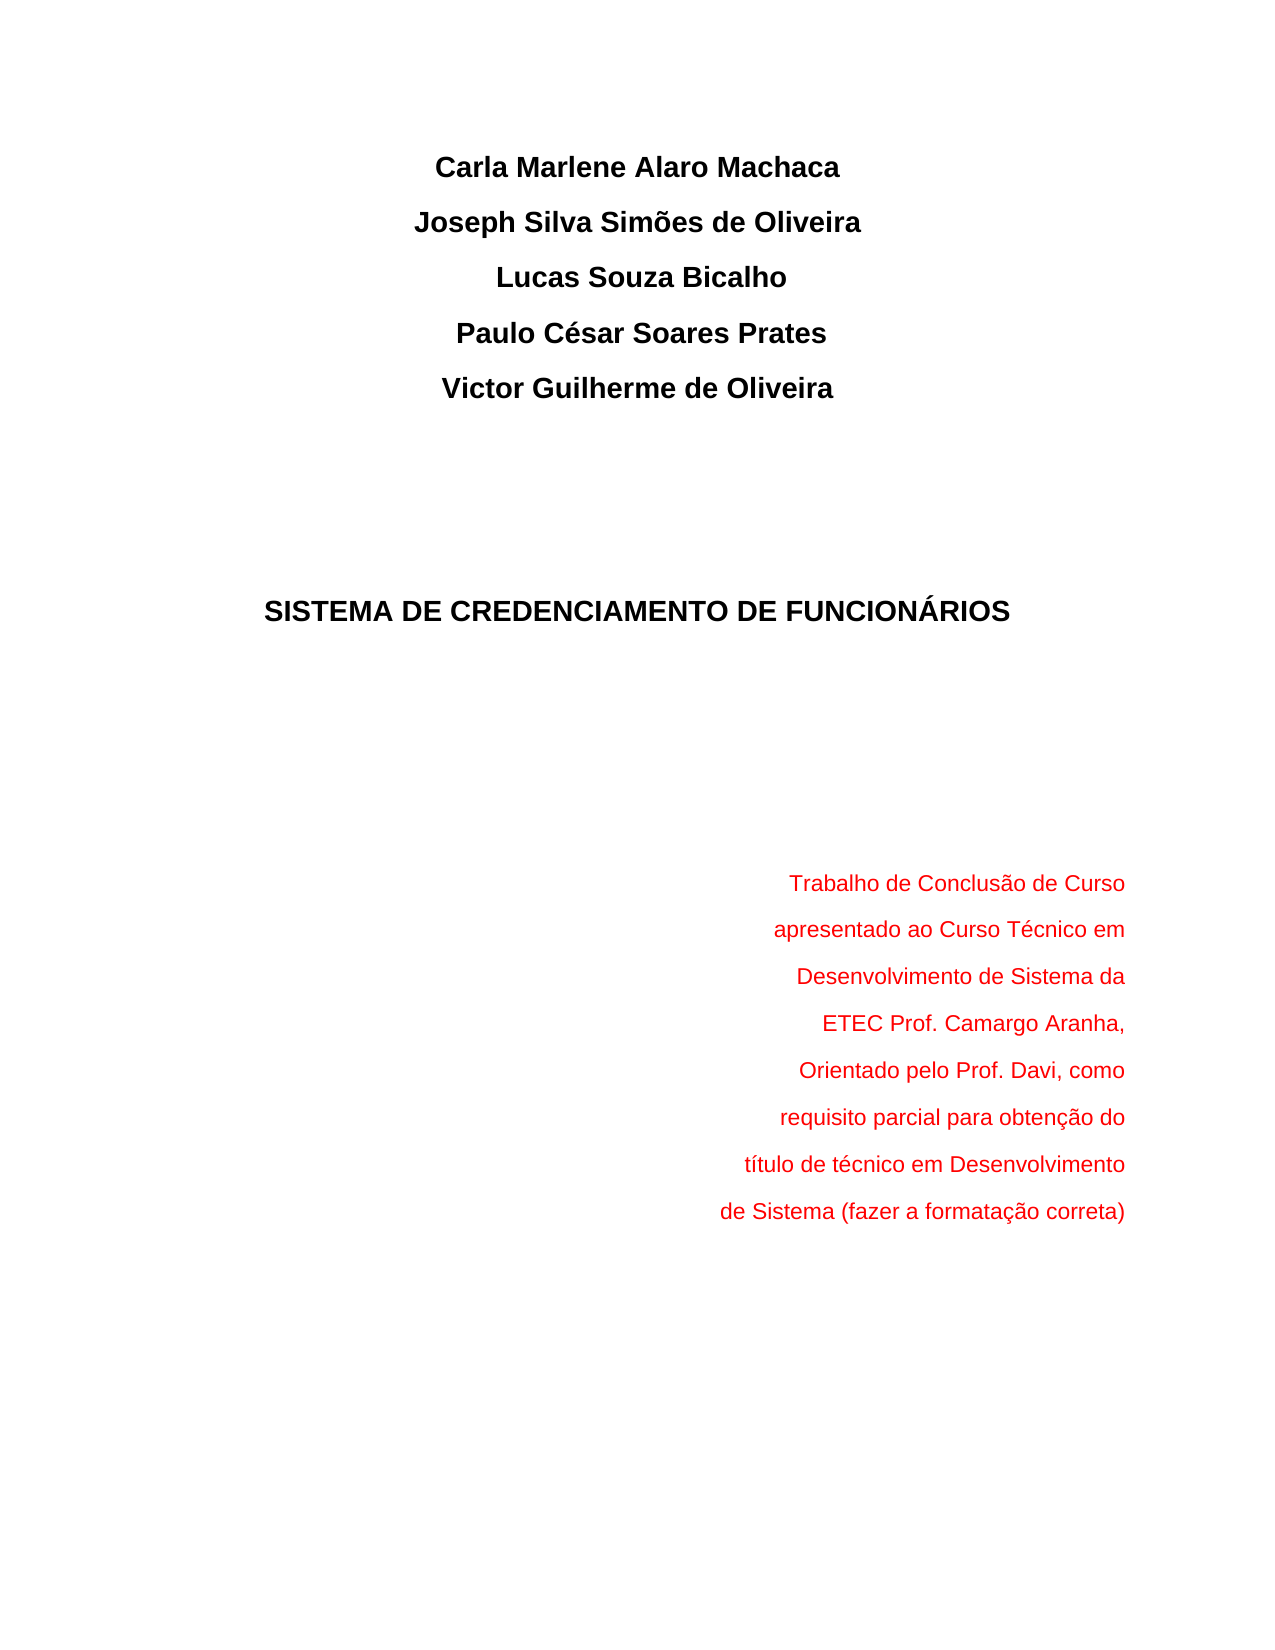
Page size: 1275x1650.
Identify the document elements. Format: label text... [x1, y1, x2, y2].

text requisito parcial para obtenção do [150, 1104, 1125, 1130]
text título de técnico em Desenvolvimento [150, 1151, 1125, 1177]
text Carla Marlene Alaro Machaca [150, 150, 1125, 183]
text Paulo César Soares Prates [150, 316, 1125, 349]
text apresentado ao Curso Técnico em [150, 916, 1125, 943]
text Victor Guilherme de Oliveira [150, 371, 1125, 404]
text SISTEMA DE CREDENCIAMENTO DE FUNCIONÁRIOS [150, 593, 1125, 627]
text Lucas Souza Bicalho [150, 260, 1125, 294]
text ETEC Prof. Camargo Aranha, [150, 1010, 1125, 1037]
text Orientado pelo Prof. Davi, como [150, 1057, 1125, 1083]
text Desenvolvimento de Sistema da [150, 963, 1125, 990]
text Trabalho de Conclusão de Curso [150, 869, 1125, 896]
text Joseph Silva Simões de Oliveira [150, 205, 1125, 239]
text de Sistema (fazer a formatação correta) [150, 1198, 1125, 1224]
